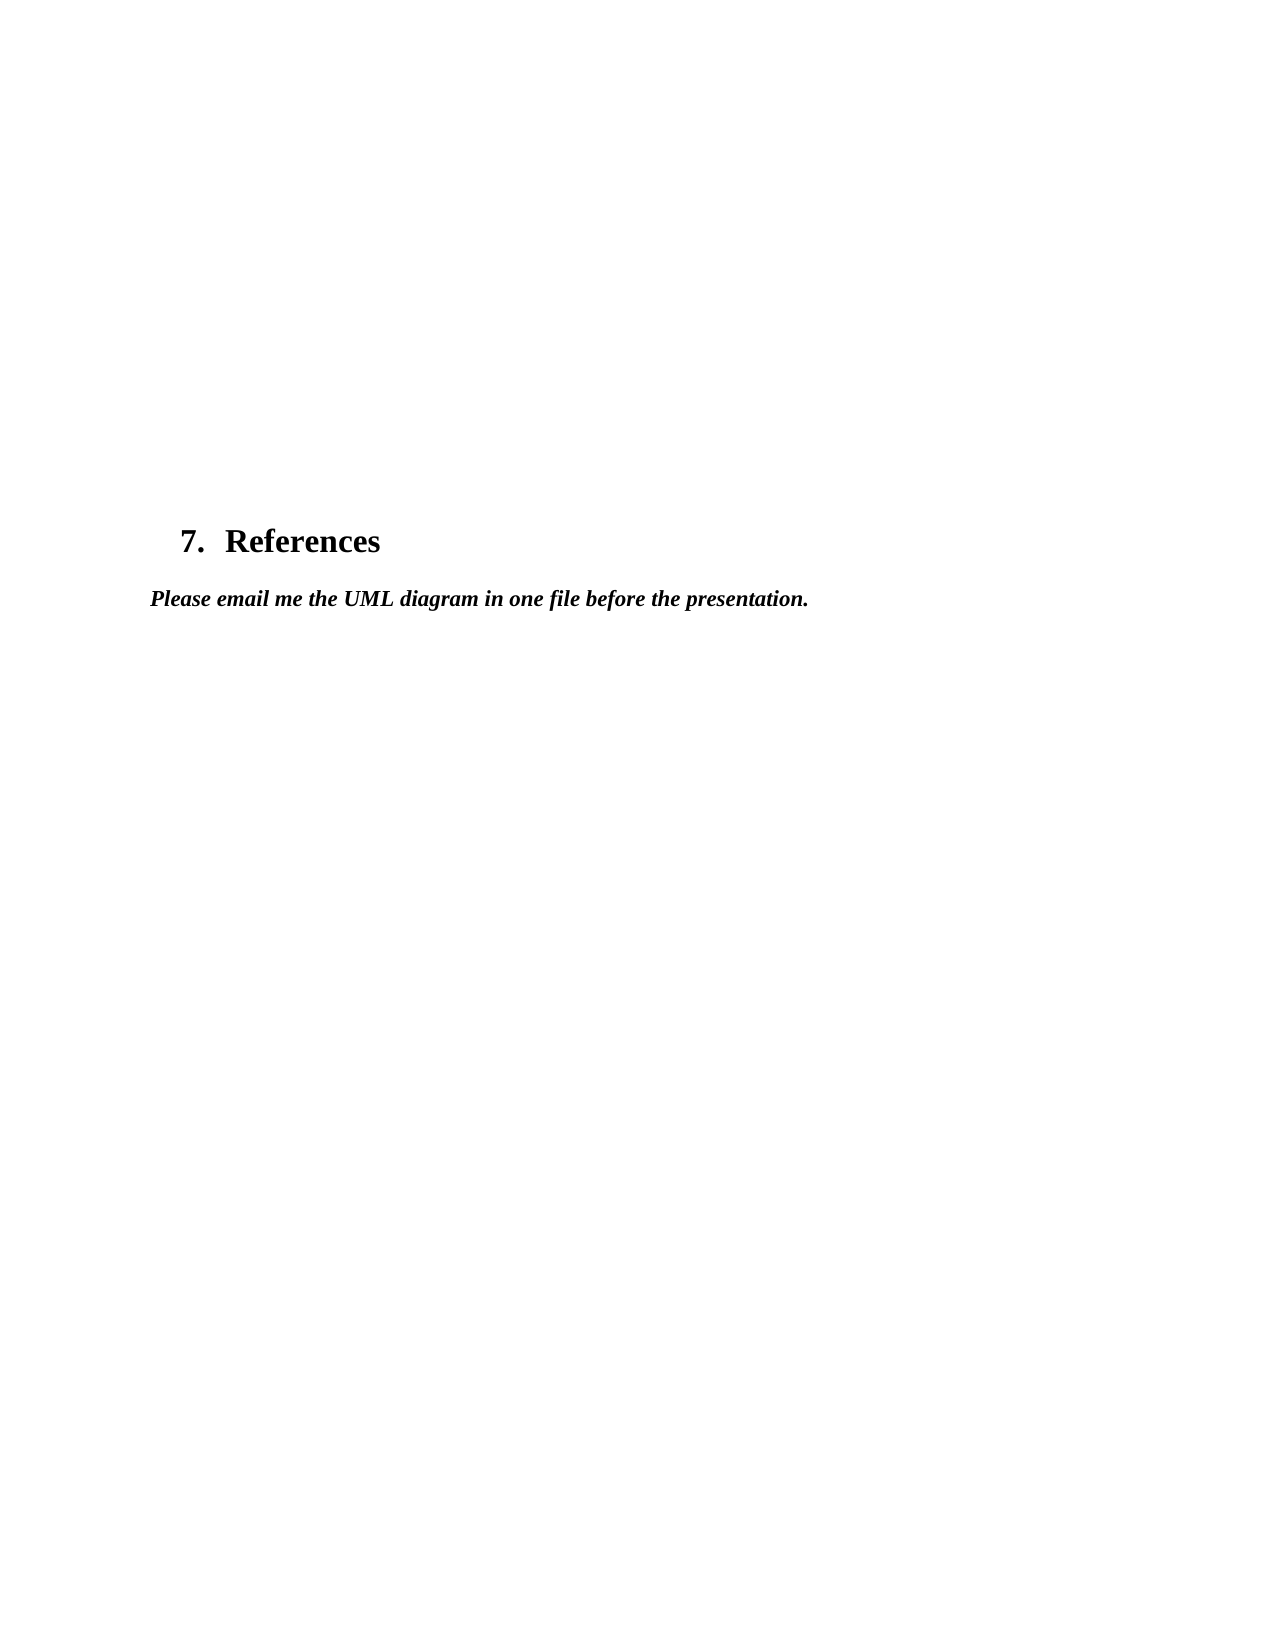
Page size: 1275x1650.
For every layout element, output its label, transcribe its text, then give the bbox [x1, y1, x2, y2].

text Please email me the UML diagram in one file before the presentation. [150, 585, 1125, 611]
subtitle References [180, 521, 1125, 559]
